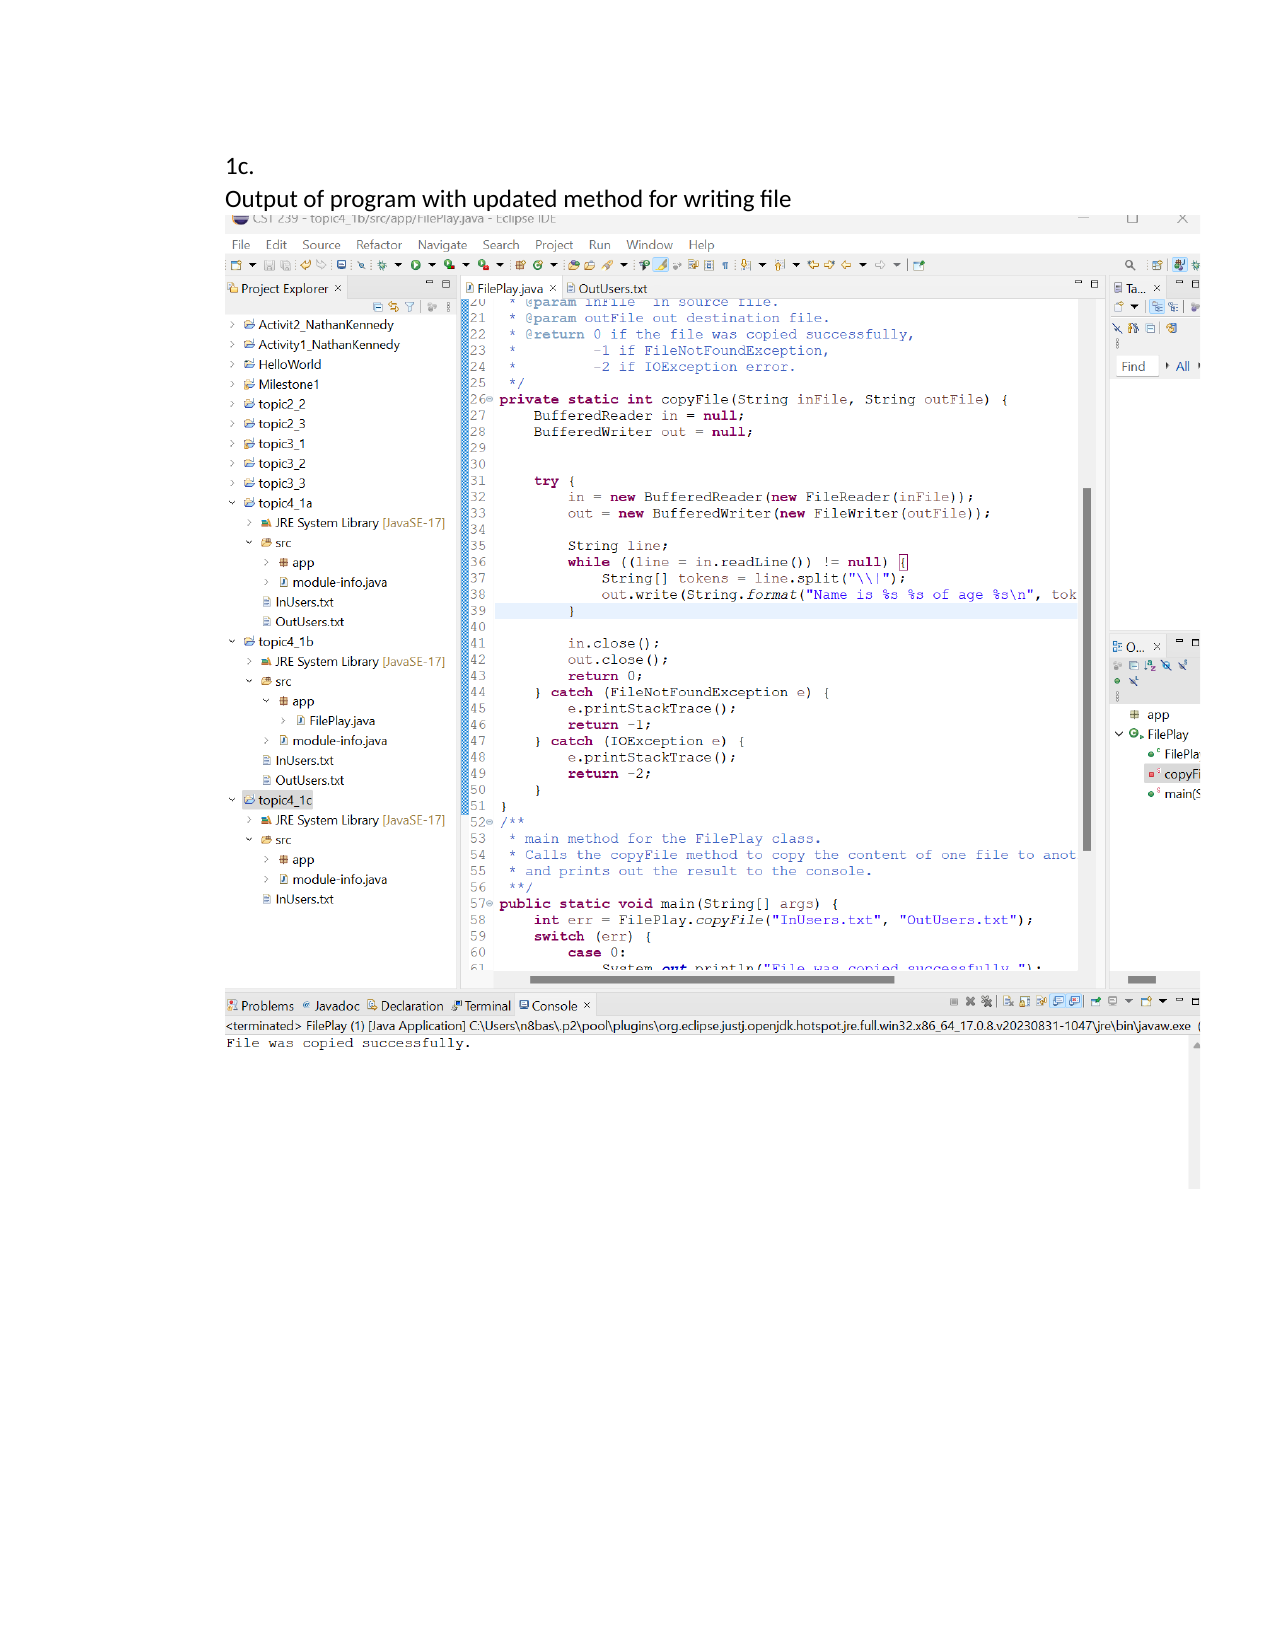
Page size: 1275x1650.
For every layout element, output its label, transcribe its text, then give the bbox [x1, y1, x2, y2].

picture [225, 215, 1200, 1189]
list 1c. [225, 150, 1125, 181]
list Output of program with updated method for writing file [225, 183, 1125, 213]
